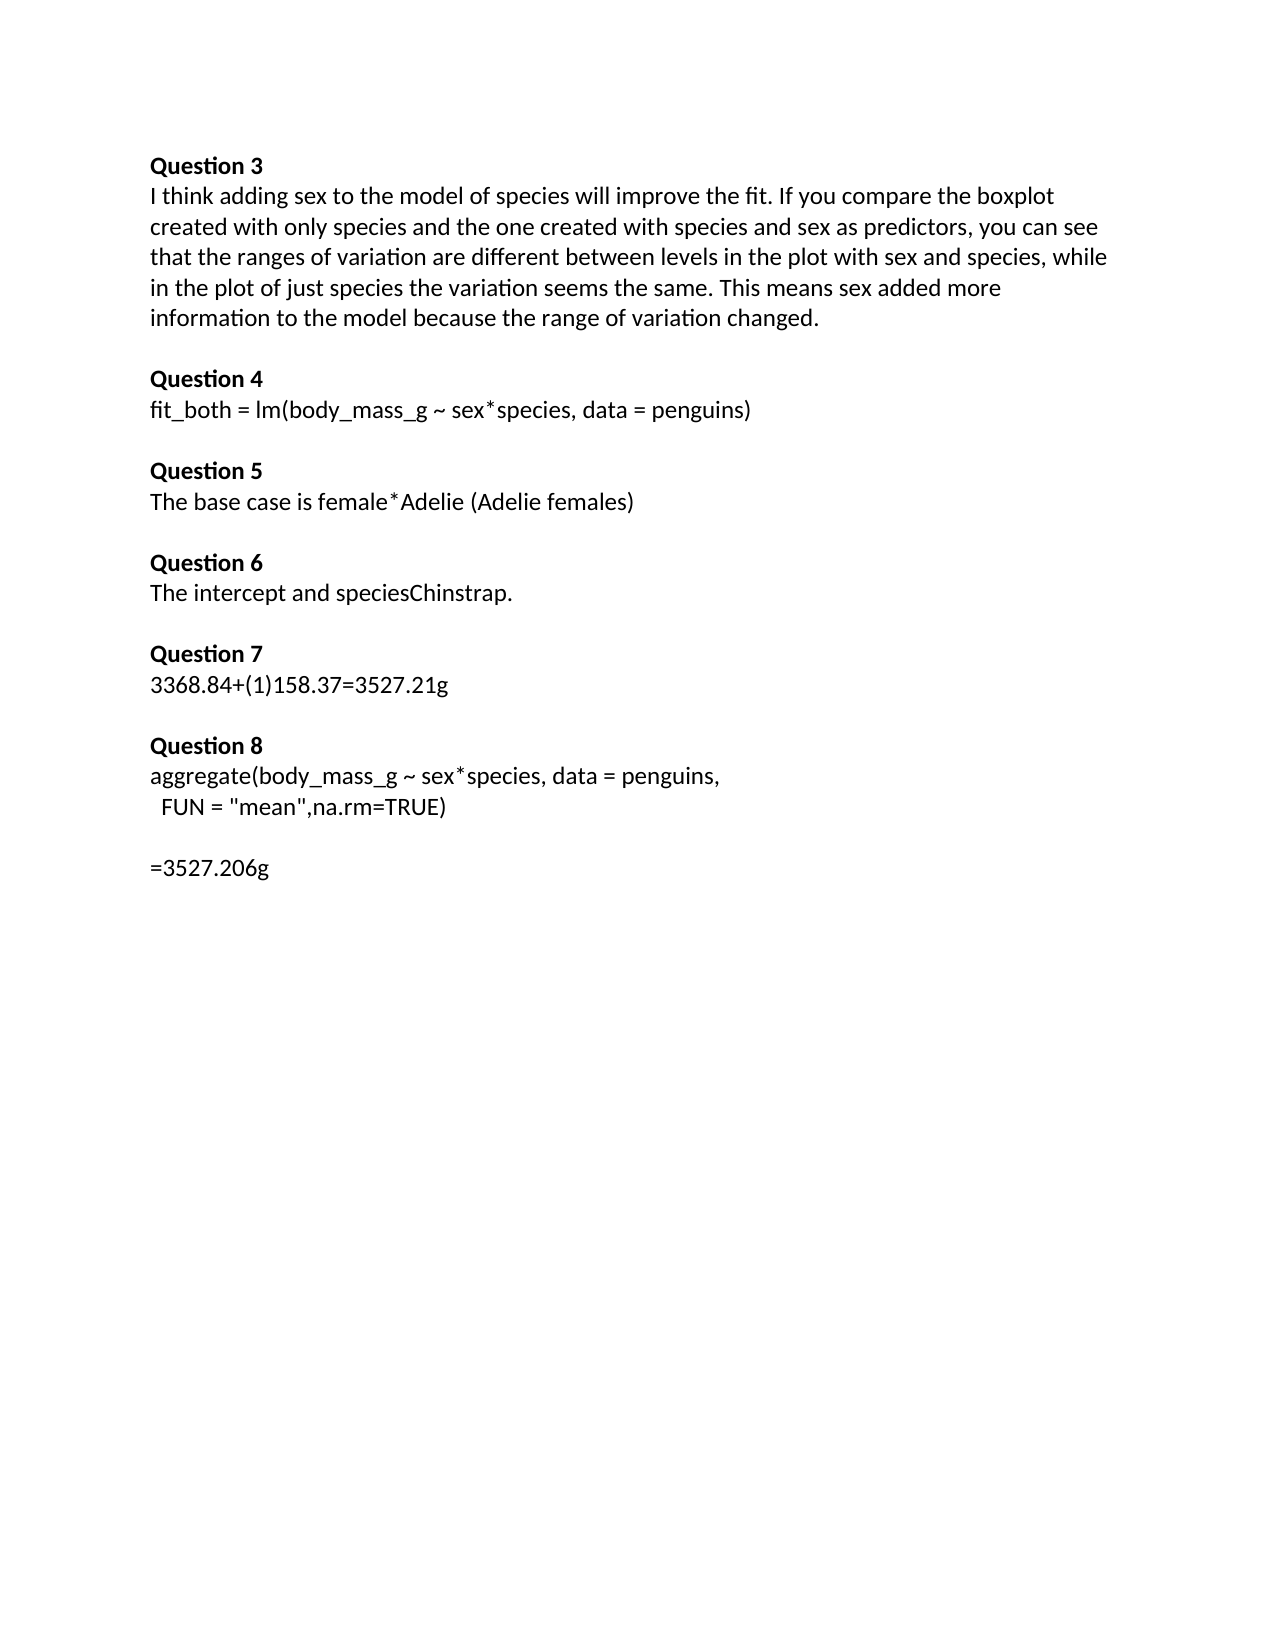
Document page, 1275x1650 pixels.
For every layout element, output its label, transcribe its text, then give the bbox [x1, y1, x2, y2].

text aggregate(body_mass_g ~ sex*species, data = penguins, [150, 760, 1125, 791]
text Question 6 [150, 547, 1125, 577]
text FUN = "mean",na.rm=TRUE) [150, 791, 1125, 821]
text 3368.84+(1)158.37=3527.21g [150, 669, 1125, 699]
text Question 3 [150, 150, 1125, 181]
text I think adding sex to the model of species will improve the fit. If you compare the boxplot created with only species and the one created with species and sex as predictors, you can see that the ranges of variation are different between levels in the plot with sex and species, while in the plot of just species the variation seems the same. This means sex added more information to the model because the range of variation changed. [150, 181, 1125, 333]
text Question 5 [150, 455, 1125, 486]
text Question 4 [150, 364, 1125, 394]
text =3527.206g [150, 852, 1125, 882]
text Question 8 [150, 730, 1125, 760]
text The intercept and speciesChinstrap. [150, 577, 1125, 608]
text Question 7 [150, 638, 1125, 669]
text The base case is female*Adelie (Adelie females) [150, 486, 1125, 516]
text fit_both = lm(body_mass_g ~ sex*species, data = penguins) [150, 394, 1125, 425]
